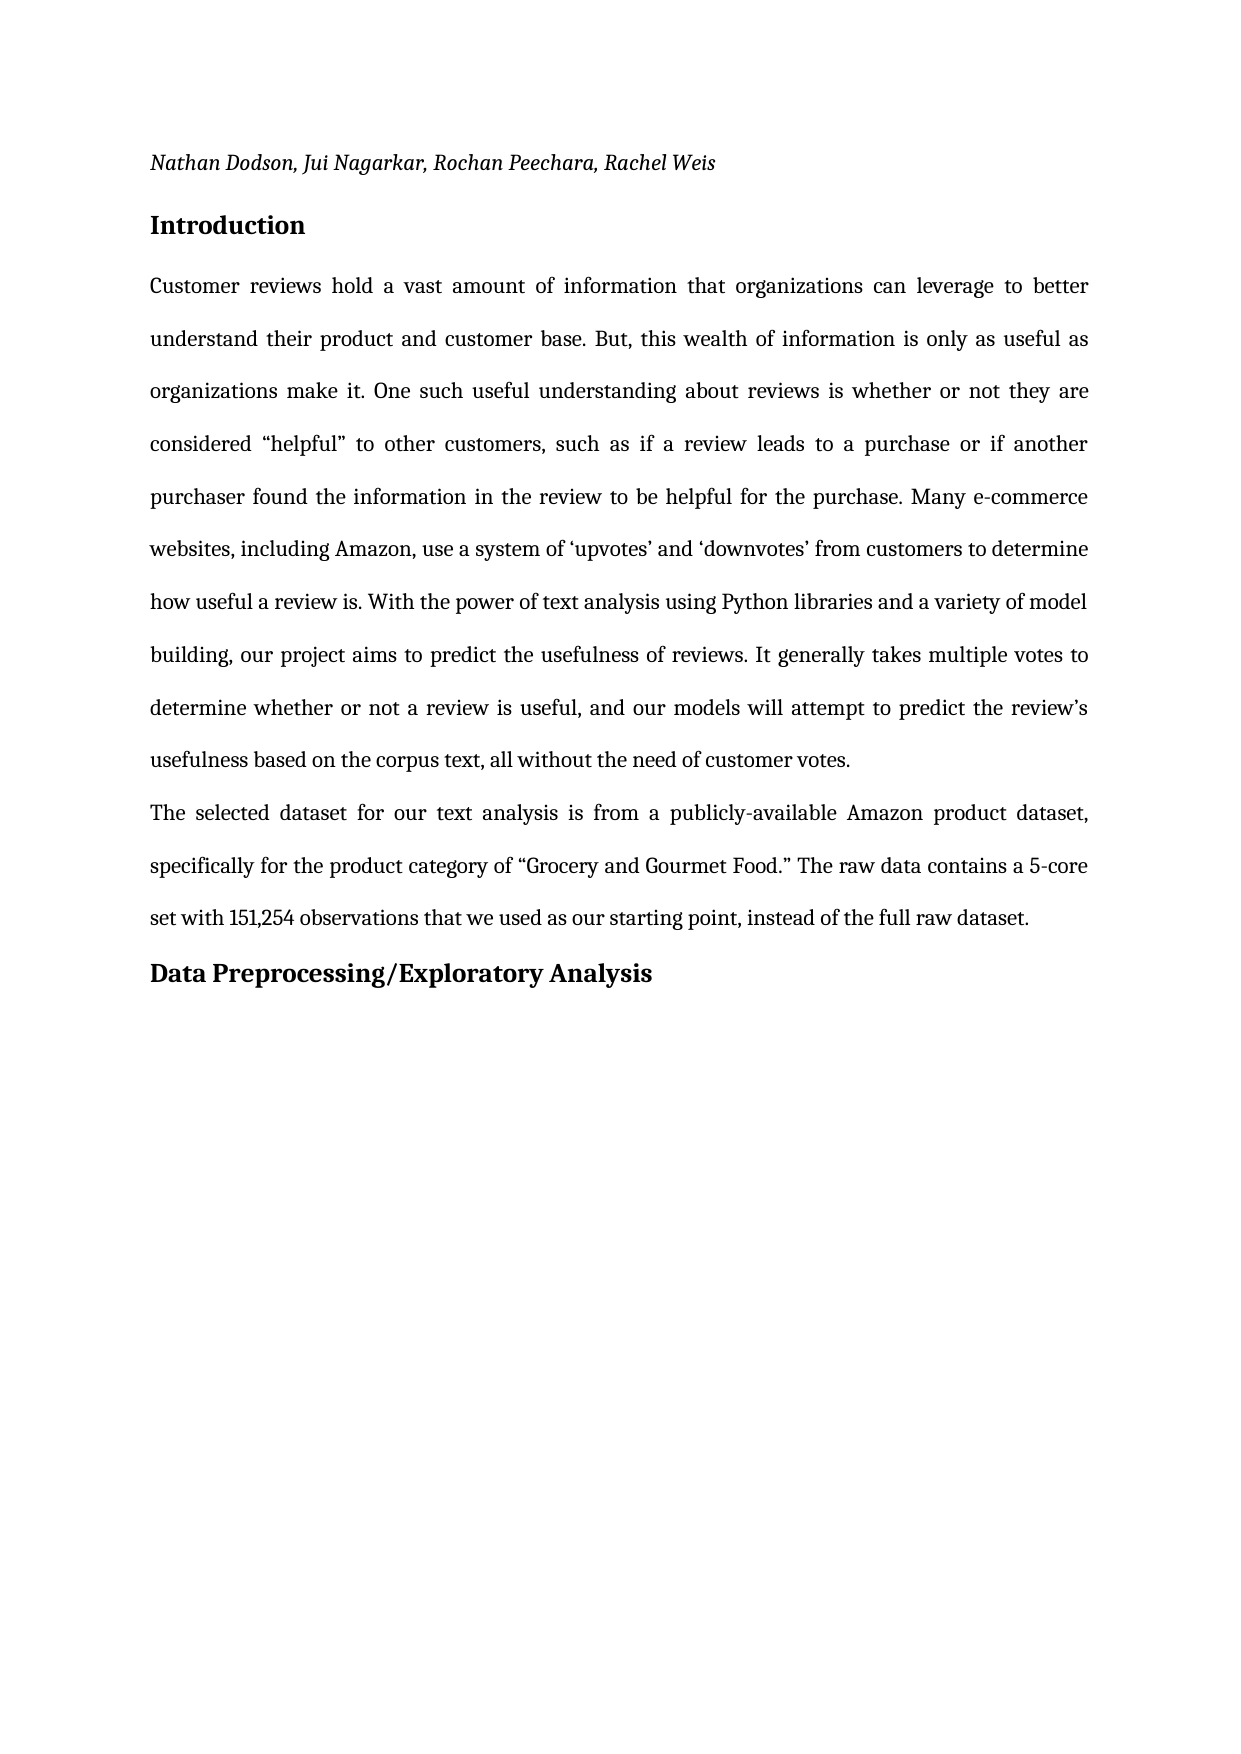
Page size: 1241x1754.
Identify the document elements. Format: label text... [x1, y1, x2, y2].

text Introduction [150, 210, 1090, 242]
text Nathan Dodson, Jui Nagarkar, Rochan Peechara, Rachel Weis [150, 150, 1090, 176]
text The selected dataset for our text analysis is from a publicly-available Amazon product dataset, specifically for the product category of “Grocery and Gourmet Food.” The raw data contains a 5-core set with 151,254 observations that we used as our starting point, instead of the full raw dataset. [150, 800, 1090, 932]
text Data Preprocessing/Exploratory Analysis [150, 958, 1090, 989]
text Customer reviews hold a vast amount of information that organizations can leverage to better understand their product and customer base. But, this wealth of information is only as useful as organizations make it. One such useful understanding about reviews is whether or not they are considered “helpful” to other customers, such as if a review leads to a purchase or if another purchaser found the information in the review to be helpful for the purchase. Many e-commerce websites, including Amazon, use a system of ‘upvotes’ and ‘downvotes’ from customers to determine how useful a review is. With the power of text analysis using Python libraries and a variety of model building, our project aims to predict the usefulness of reviews. It generally takes multiple votes to determine whether or not a review is useful, and our models will attempt to predict the review’s usefulness based on the corpus text, all without the need of customer votes. [150, 273, 1090, 773]
